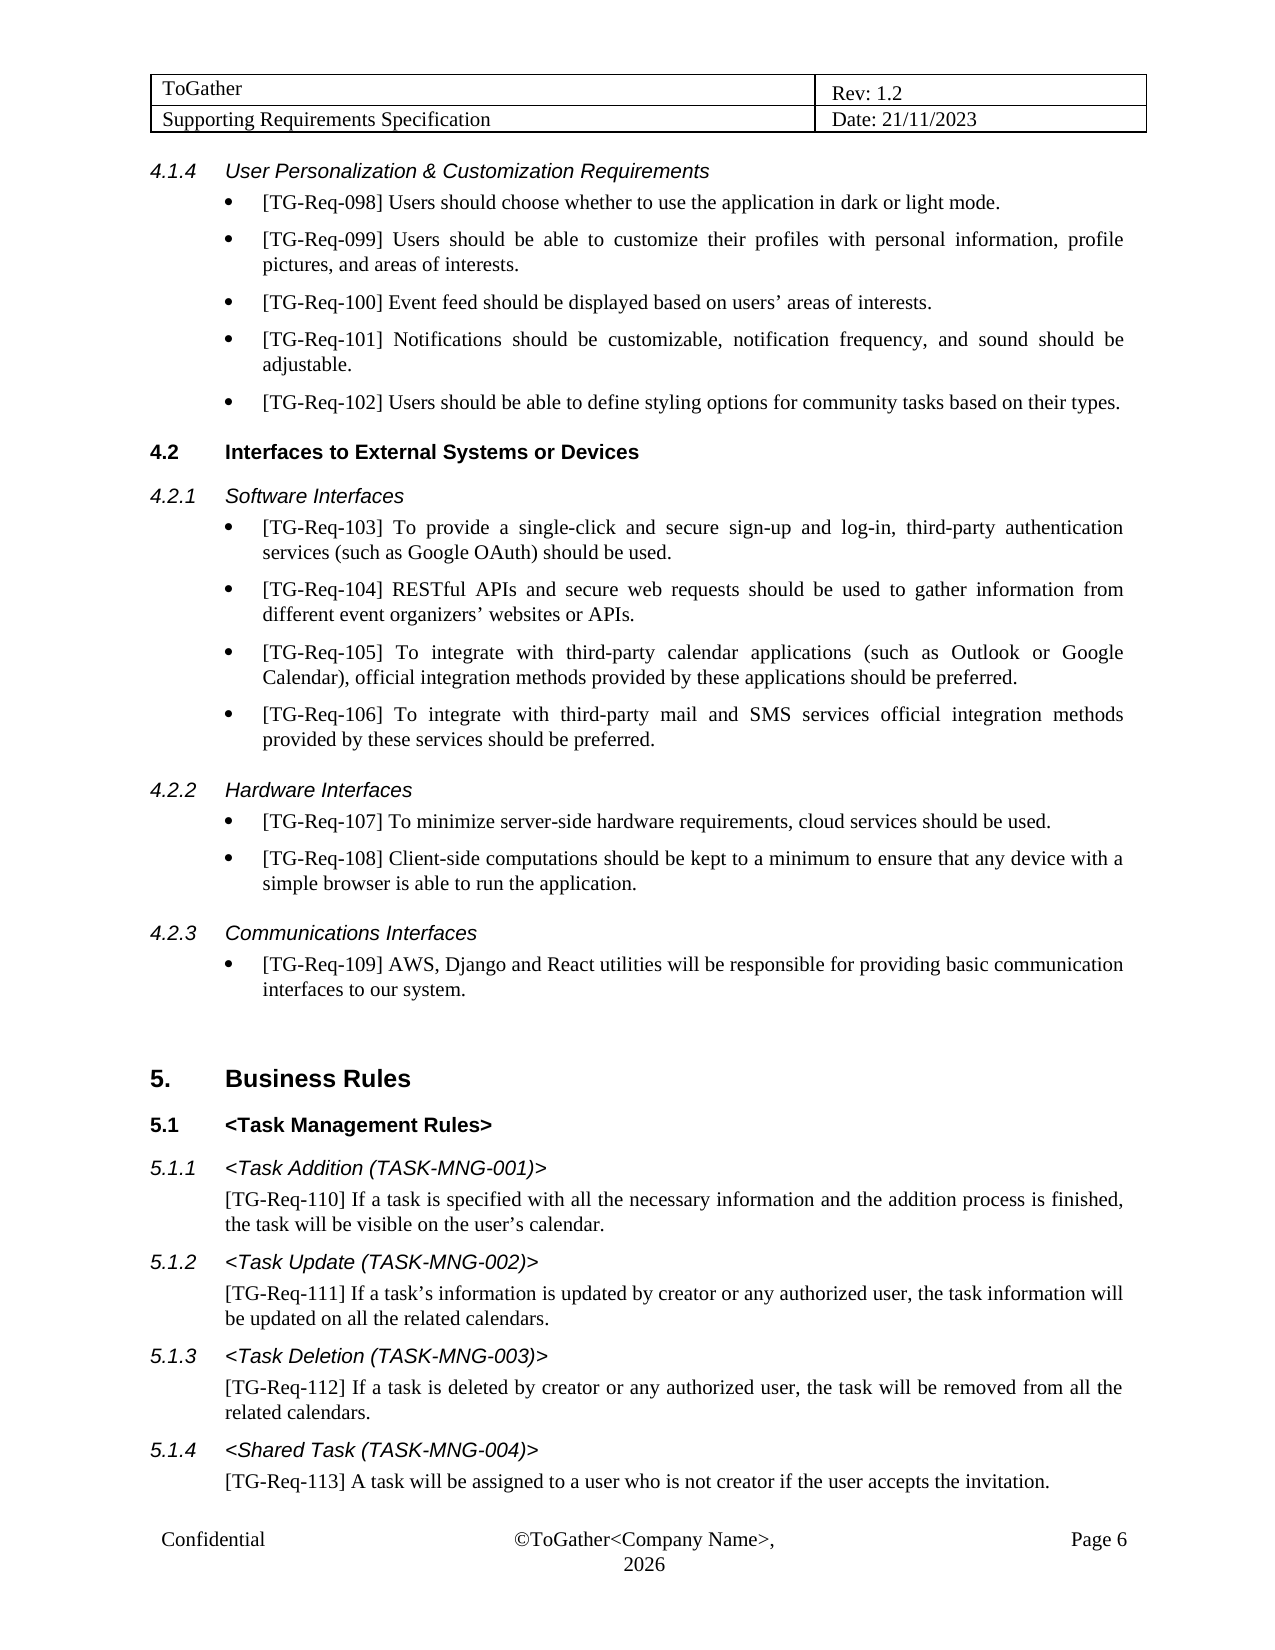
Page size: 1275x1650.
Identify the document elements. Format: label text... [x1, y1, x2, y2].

subtitle <Task Addition (TASK-MNG-001)> [150, 1155, 1125, 1180]
text [TG-Req-110] If a task is specified with all the necessary information and the addition process is finished, the task will be visible on the user’s calendar. [225, 1186, 1125, 1236]
list [TG-Req-104] RESTful APIs and secure web requests should be used to gather information from different event organizers’ websites or APIs. [225, 576, 1125, 626]
list [TG-Req-103] To provide a single-click and secure sign-up and log-in, third-party authentication services (such as Google OAuth) should be used. [225, 514, 1125, 564]
text [TG-Req-111] If a task’s information is updated by creator or any authorized user, the task information will be updated on all the related calendars. [225, 1280, 1125, 1330]
list [TG-Req-102] Users should be able to define styling options for community tasks based on their types. [225, 389, 1125, 414]
subtitle Interfaces to External Systems or Devices [150, 439, 1125, 464]
subtitle <Shared Task (TASK-MNG-004)> [150, 1436, 1125, 1461]
list [TG-Req-100] Event feed should be displayed based on users’ areas of interests. [225, 289, 1125, 314]
subtitle User Personalization & Customization Requirements [150, 158, 1125, 183]
subtitle <Task Update (TASK-MNG-002)> [150, 1249, 1125, 1274]
subtitle <Task Deletion (TASK-MNG-003)> [150, 1343, 1125, 1368]
subtitle Software Interfaces [150, 483, 1125, 508]
subtitle Business Rules [150, 1064, 1125, 1093]
list [TG-Req-106] To integrate with third-party mail and SMS services official integration methods provided by these services should be preferred. [225, 701, 1125, 751]
list [TG-Req-107] To minimize server-side hardware requirements, cloud services should be used. [225, 808, 1125, 833]
list [TG-Req-105] To integrate with third-party calendar applications (such as Outlook or Google Calendar), official integration methods provided by these applications should be preferred. [225, 639, 1125, 689]
text [TG-Req-112] If a task is deleted by creator or any authorized user, the task will be removed from all the related calendars. [225, 1374, 1125, 1424]
subtitle <Task Management Rules> [150, 1111, 1125, 1136]
subtitle Communications Interfaces [150, 920, 1125, 945]
list [TG-Req-109] AWS, Django and React utilities will be responsible for providing basic communication interfaces to our system. [225, 951, 1125, 1001]
list [TG-Req-099] Users should be able to customize their profiles with personal information, profile pictures, and areas of interests. [225, 226, 1125, 276]
subtitle Hardware Interfaces [150, 776, 1125, 801]
text [TG-Req-113] A task will be assigned to a user who is not creator if the user accepts the invitation. [225, 1468, 1125, 1493]
list [TG-Req-108] Client-side computations should be kept to a minimum to ensure that any device with a simple browser is able to run the application. [225, 845, 1125, 895]
list [TG-Req-101] Notifications should be customizable, notification frequency, and sound should be adjustable. [225, 326, 1125, 376]
list [TG-Req-098] Users should choose whether to use the application in dark or light mode. [225, 189, 1125, 214]
